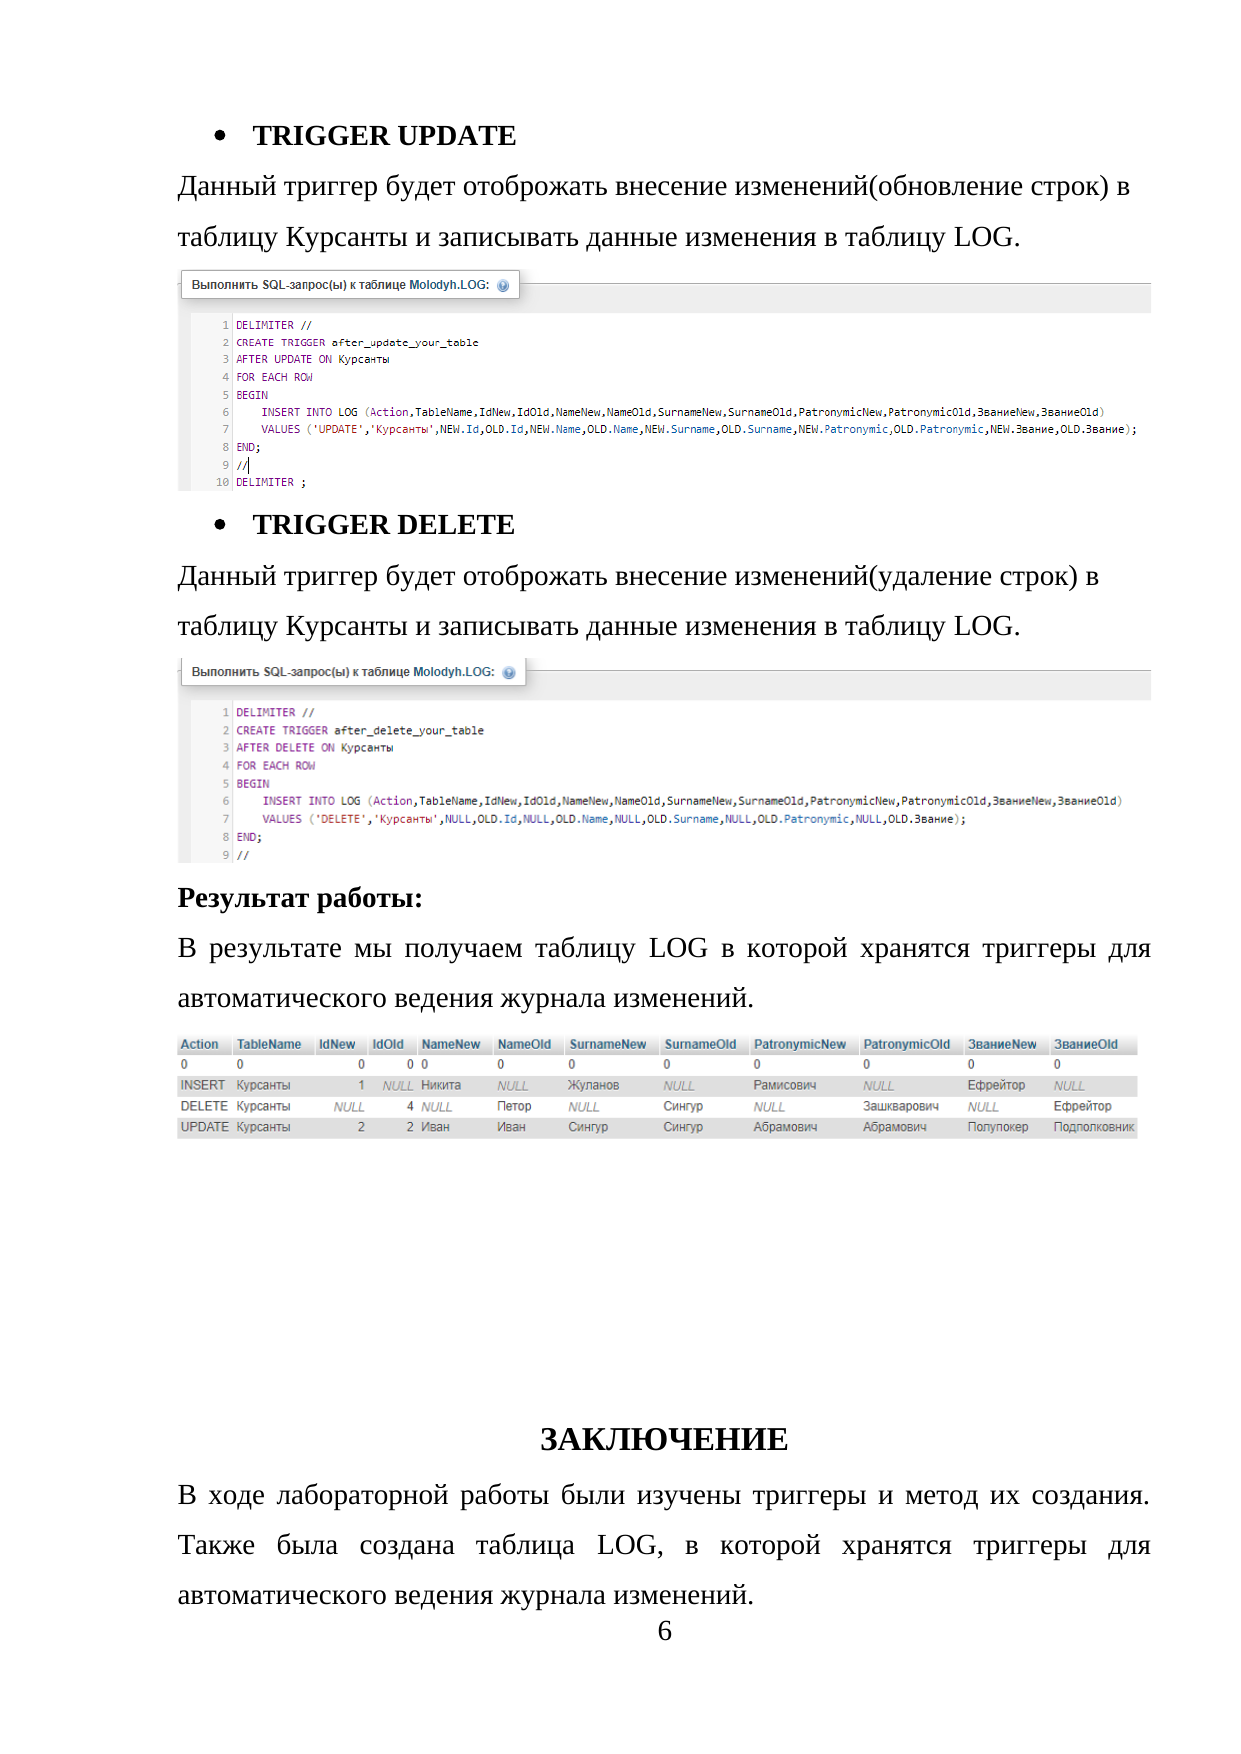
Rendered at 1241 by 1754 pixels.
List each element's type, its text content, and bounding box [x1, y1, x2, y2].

subtitle ЗАКЛЮЧЕНИЕ [177, 1419, 1152, 1458]
list Данный триггер будет отоброжать внесение изменений(обновление строк) в таблицу Курсанты и записывать данные изменения в таблицу LOG. [177, 168, 1152, 252]
picture [177, 269, 1152, 491]
text Результат работы: [177, 880, 1152, 913]
text В результате мы получаем таблицу LOG в которой хранятся триггеры для автоматического ведения журнала изменений. [177, 930, 1152, 1014]
picture [177, 658, 1152, 863]
picture [177, 1030, 1152, 1145]
list TRIGGER UPDATE [215, 118, 1152, 152]
list Данный триггер будет отоброжать внесение изменений(удаление строк) в таблицу Курсанты и записывать данные изменения в таблицу LOG. [177, 558, 1152, 642]
text В ходе лабораторной работы были изучены триггеры и метод их создания. Также была создана таблица LOG, в которой хранятся триггеры для автоматического ведения журнала изменений. [177, 1477, 1152, 1611]
list TRIGGER DELETE [215, 507, 1152, 541]
